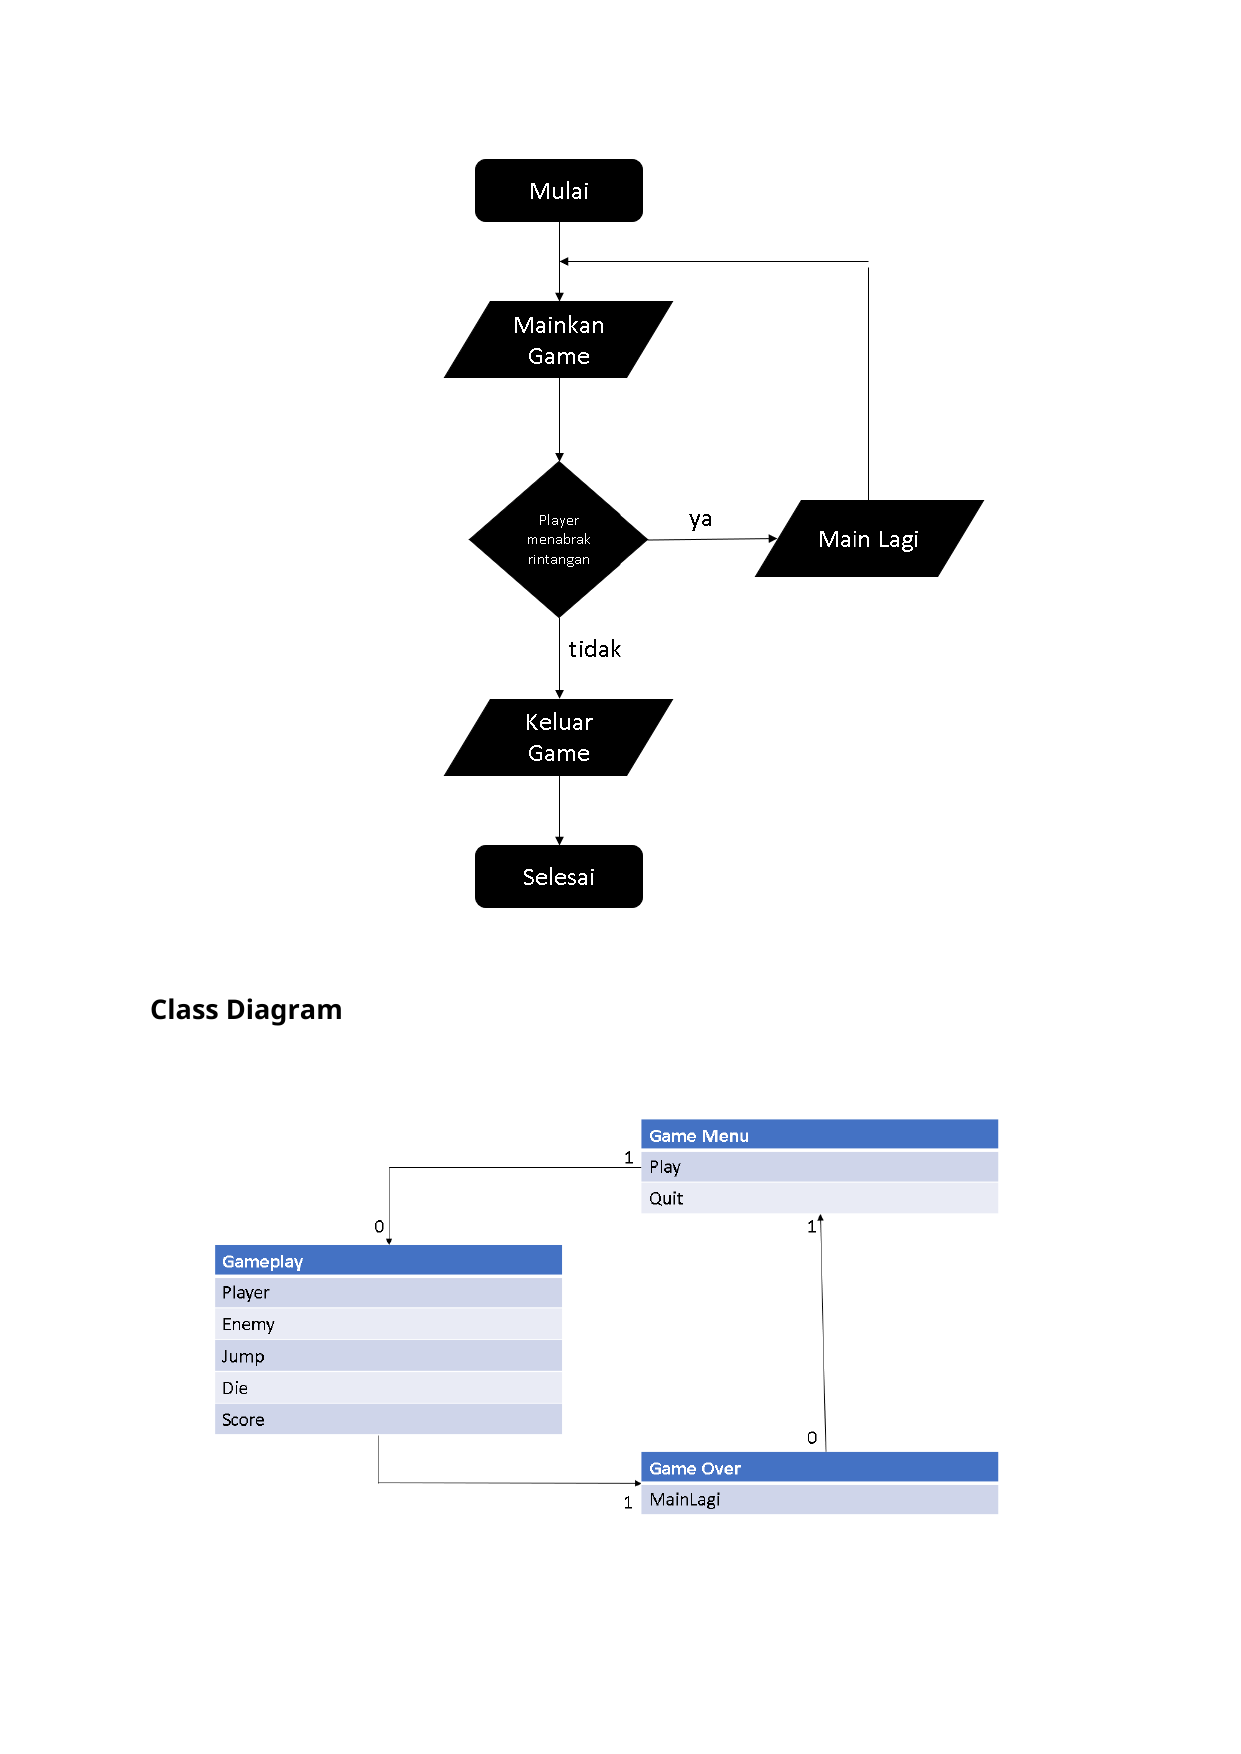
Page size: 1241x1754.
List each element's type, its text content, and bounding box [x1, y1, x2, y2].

picture [150, 150, 1091, 929]
picture [150, 1056, 1091, 1577]
subtitle Class Diagram [150, 991, 1090, 1028]
